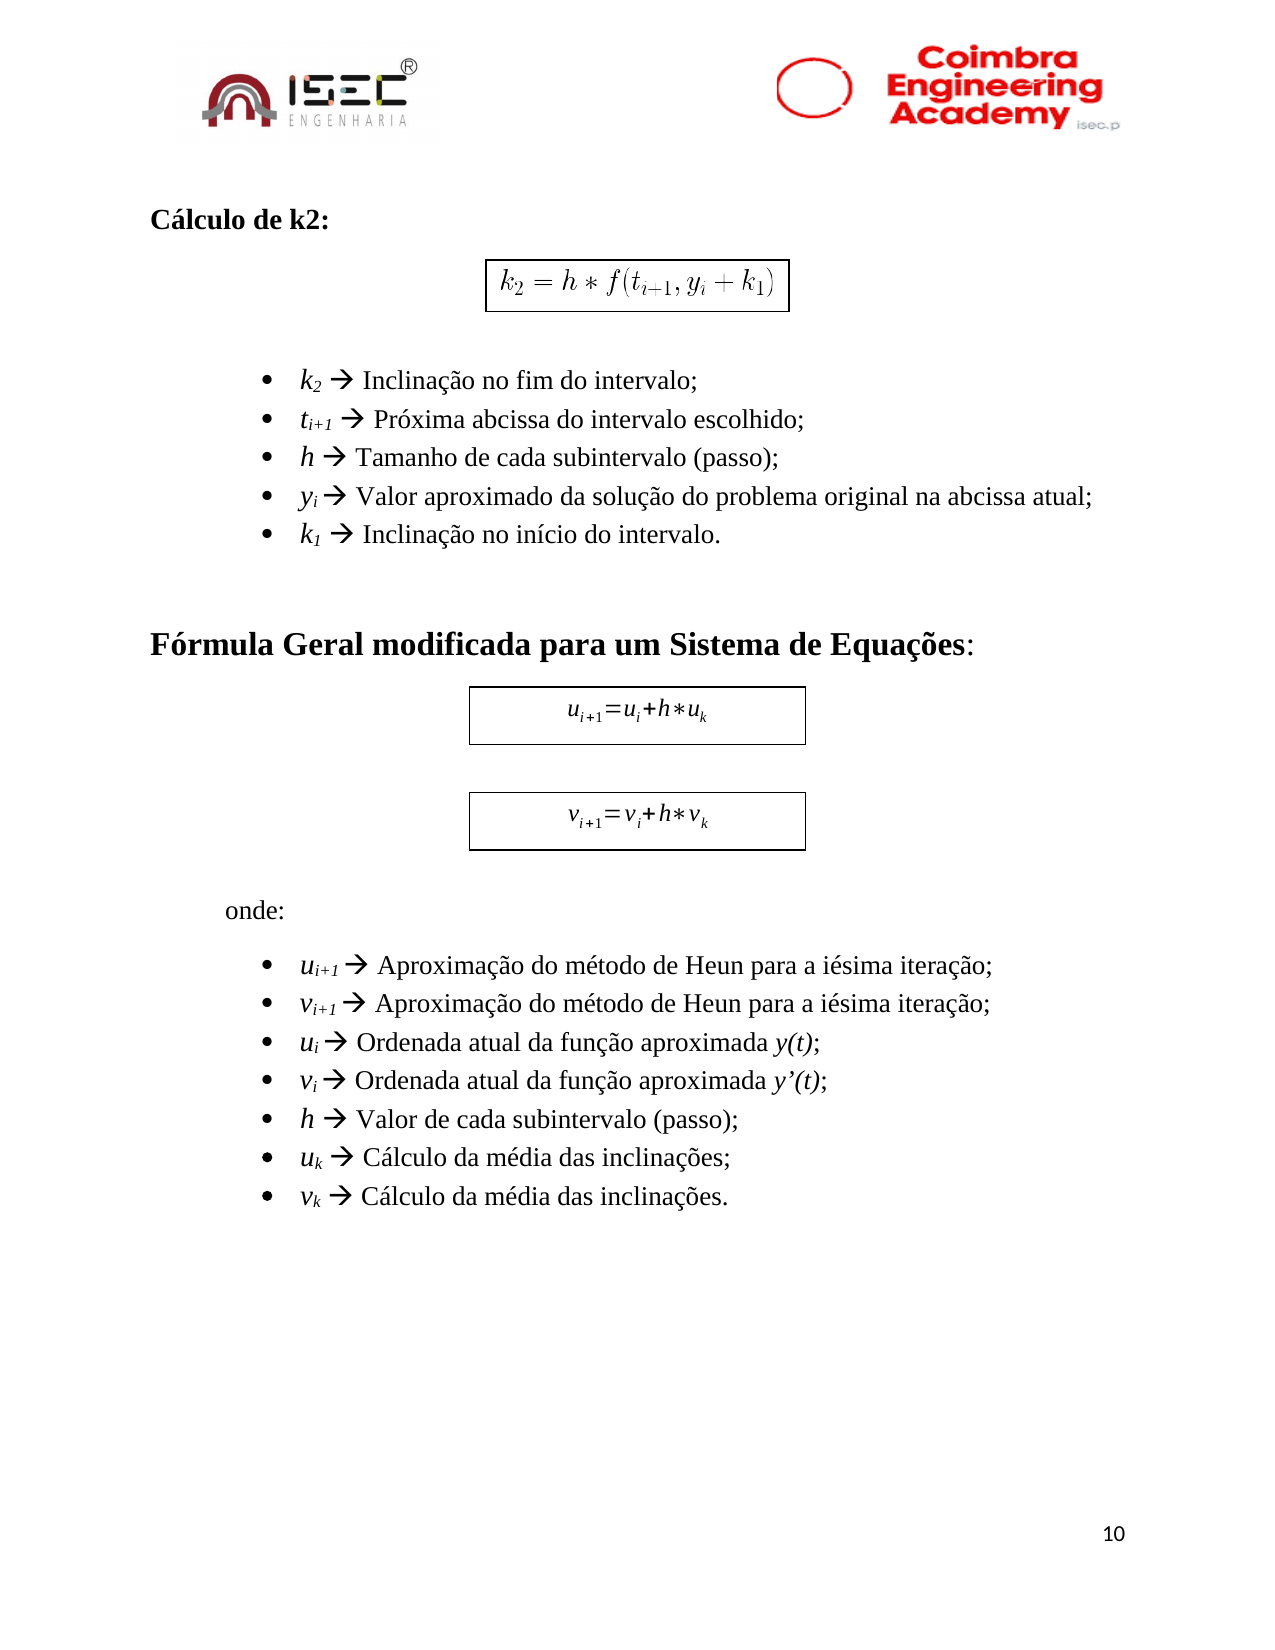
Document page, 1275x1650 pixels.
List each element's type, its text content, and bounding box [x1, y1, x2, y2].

text onde: [150, 894, 1125, 926]
text Fórmula Geral modificada para um Sistema de Equações: [150, 624, 1125, 662]
list vi+1 Aproximação do método de Heun para a iésima iteração; [262, 985, 1125, 1019]
picture [776, 31, 1121, 151]
list vi Ordenada atual da função aproximada y’(t); [262, 1062, 1125, 1096]
list uk Cálculo da média das inclinações; [262, 1139, 1125, 1173]
list yi Valor aproximado da solução do problema original na abcissa atual; [262, 478, 1125, 512]
list vk Cálculo da média das inclinações. [262, 1178, 1125, 1212]
list k1 Inclinação no início do intervalo. [262, 517, 1125, 550]
list ui+1 Aproximação do método de Heun para a iésima iteração; [262, 947, 1125, 980]
list h Valor de cada subintervalo (passo); [262, 1101, 1125, 1134]
list ti+1 Próxima abcissa do intervalo escolhido; [262, 401, 1125, 434]
text Cálculo de k2: [150, 202, 1125, 236]
picture [168, 34, 441, 147]
list h Tamanho de cada subintervalo (passo); [262, 439, 1125, 473]
list k2 Inclinação no fim do intervalo; [262, 362, 1125, 396]
picture [501, 267, 773, 297]
list ui Ordenada atual da função aproximada y(t); [262, 1024, 1125, 1057]
